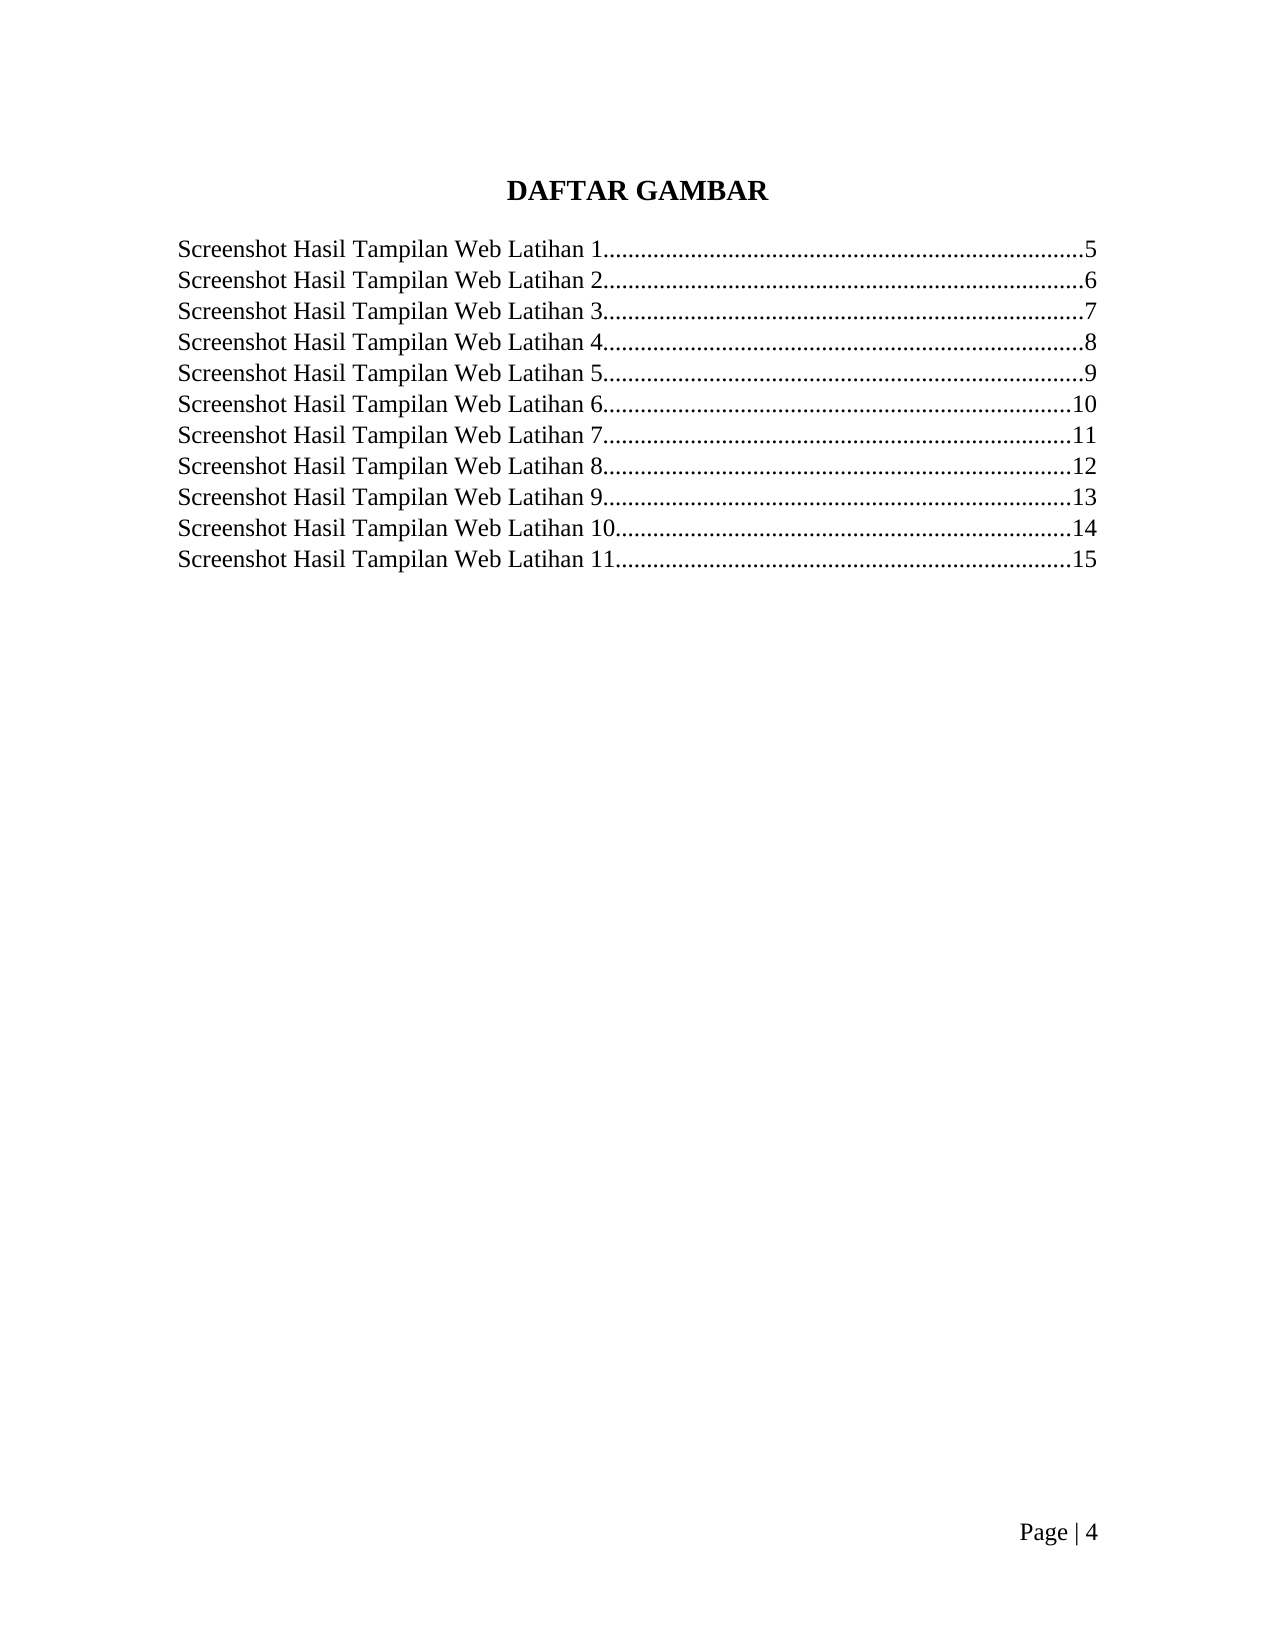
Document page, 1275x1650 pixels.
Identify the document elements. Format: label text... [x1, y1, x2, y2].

text Screenshot Hasil Tampilan Web Latihan 3 7 [177, 296, 1098, 325]
text Screenshot Hasil Tampilan Web Latihan 1 5 [177, 234, 1098, 263]
text Screenshot Hasil Tampilan Web Latihan 11 15 [177, 544, 1098, 573]
text Screenshot Hasil Tampilan Web Latihan 6 10 [177, 389, 1098, 418]
text Screenshot Hasil Tampilan Web Latihan 5 9 [177, 358, 1098, 387]
text Screenshot Hasil Tampilan Web Latihan 7 11 [177, 420, 1098, 449]
text Screenshot Hasil Tampilan Web Latihan 9 13 [177, 482, 1098, 511]
text Screenshot Hasil Tampilan Web Latihan 10 14 [177, 513, 1098, 542]
text Screenshot Hasil Tampilan Web Latihan 8 12 [177, 451, 1098, 480]
text Screenshot Hasil Tampilan Web Latihan 4 8 [177, 327, 1098, 356]
text Screenshot Hasil Tampilan Web Latihan 2 6 [177, 265, 1098, 294]
subtitle DAFTAR GAMBAR [177, 173, 1098, 206]
